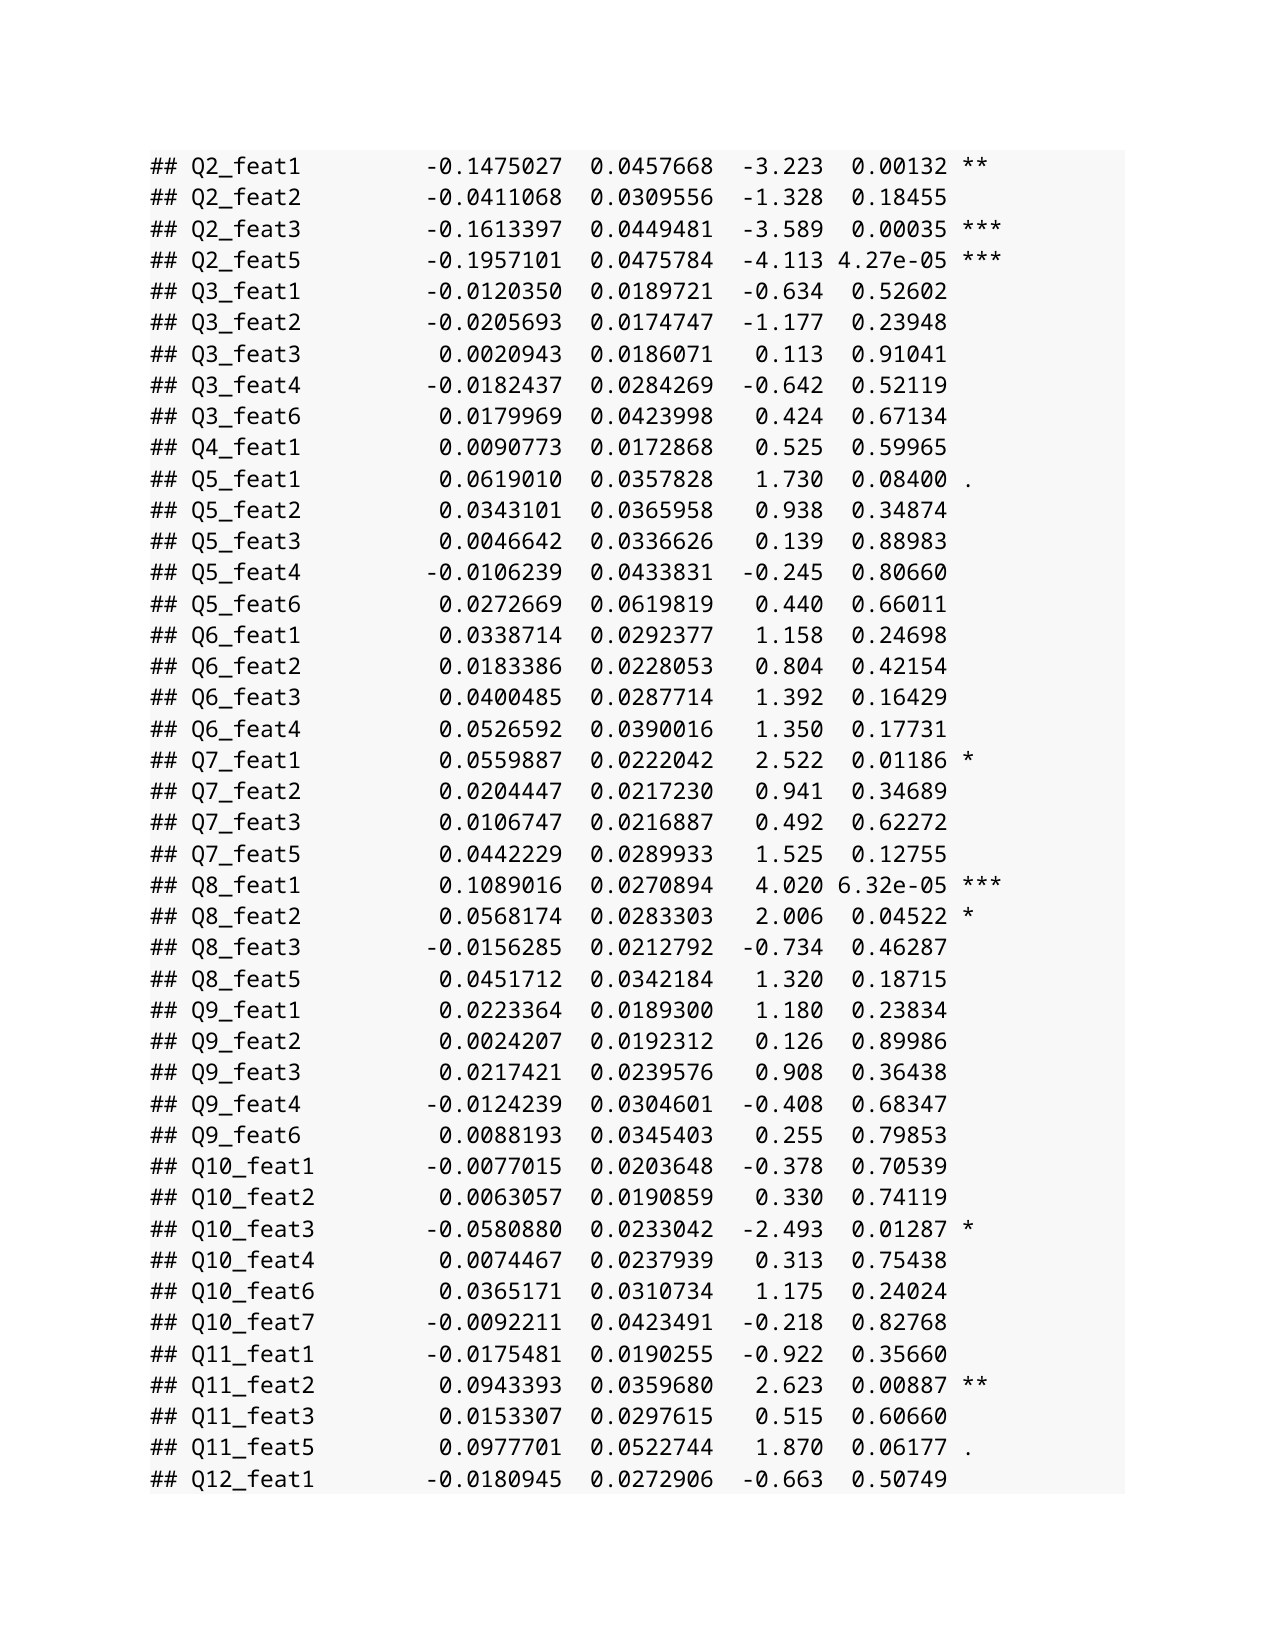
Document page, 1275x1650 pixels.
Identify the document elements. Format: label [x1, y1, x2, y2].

text [150, 150, 1125, 1494]
